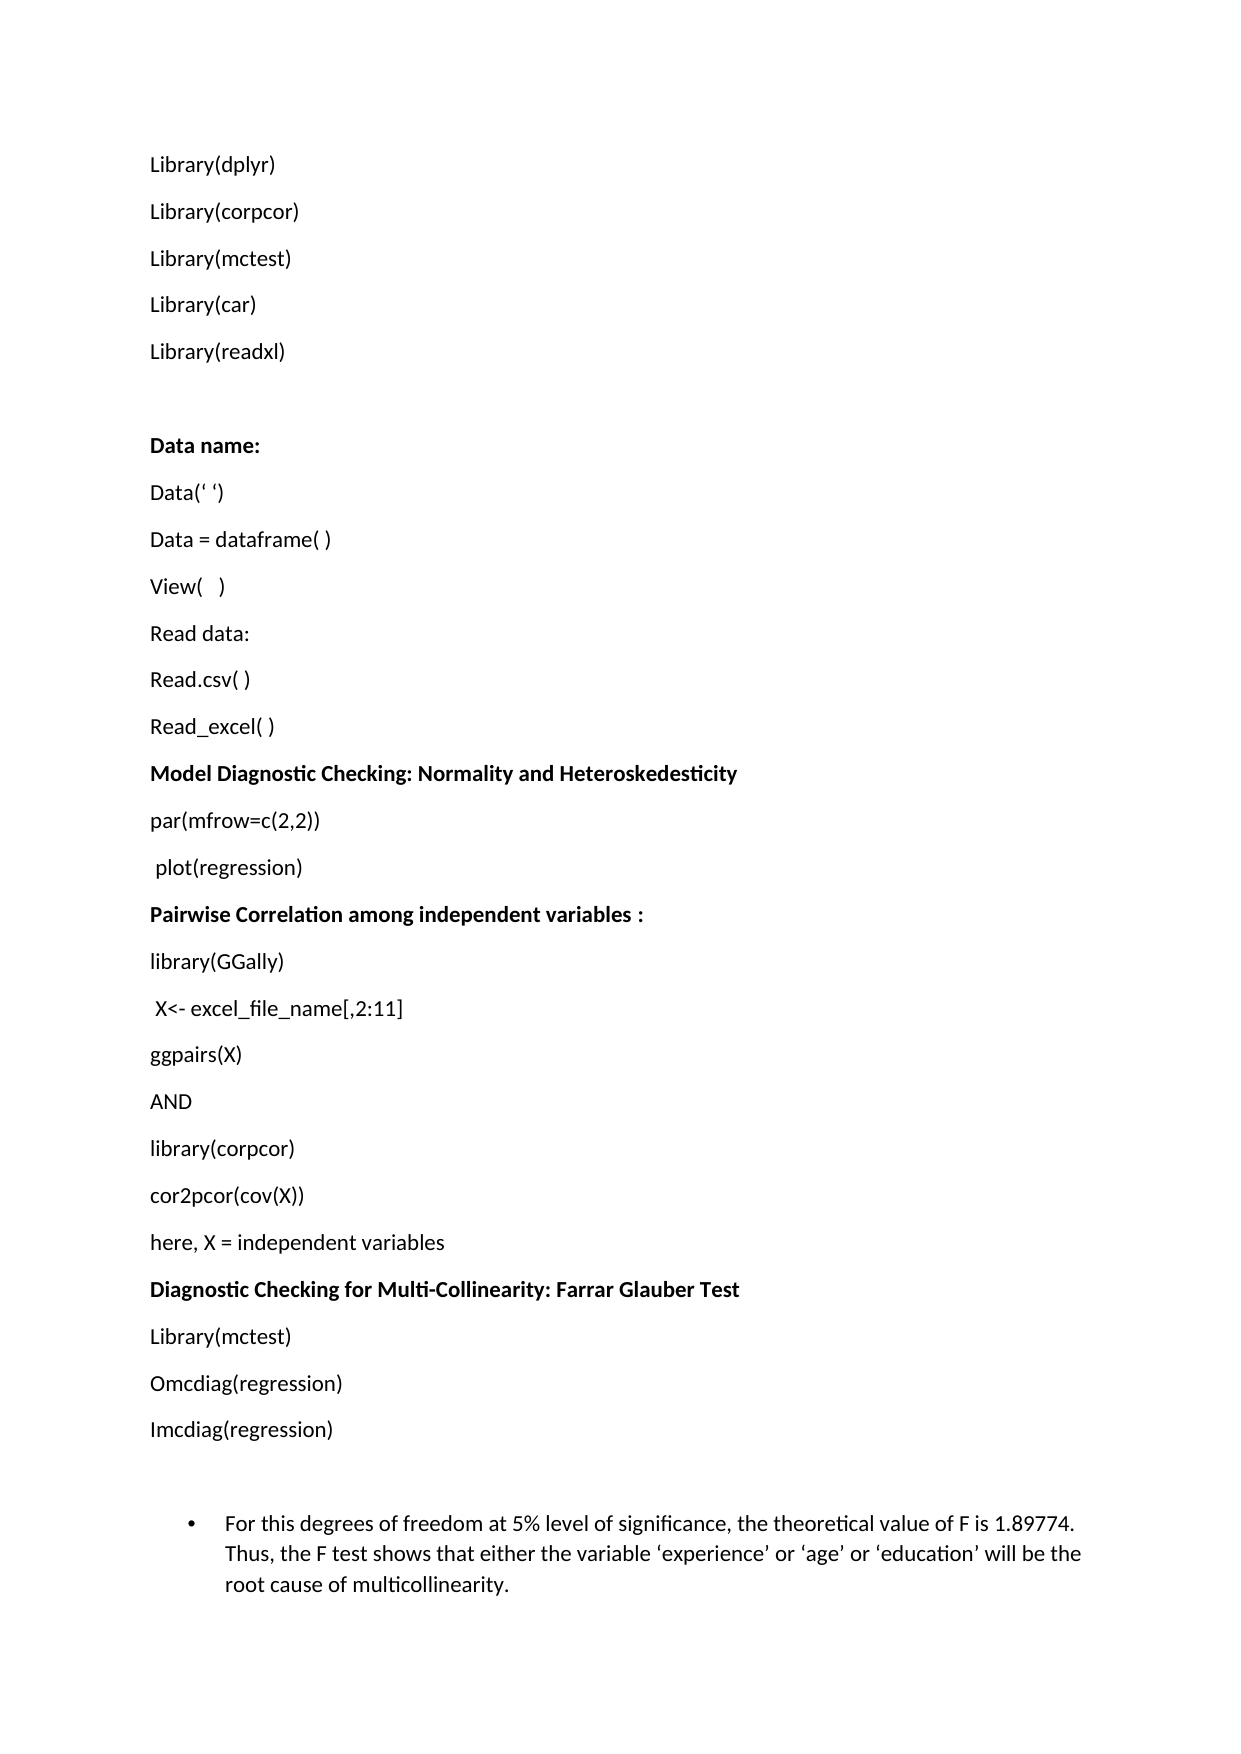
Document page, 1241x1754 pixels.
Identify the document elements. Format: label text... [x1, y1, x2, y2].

text cor2pcor(cov(X)) [150, 1181, 1090, 1209]
text Data name: [150, 431, 1090, 459]
text Read data: [150, 619, 1090, 647]
text X<- excel_file_name[,2:11] [150, 994, 1090, 1022]
text Diagnostic Checking for Multi-Collinearity: Farrar Glauber Test [150, 1275, 1090, 1303]
text library(corpcor) [150, 1134, 1090, 1162]
text Library(readxl) [150, 337, 1090, 366]
text Library(dplyr) [150, 150, 1090, 178]
text Library(mctest) [150, 244, 1090, 272]
text Pairwise Correlation among independent variables : [150, 900, 1090, 928]
text Library(car) [150, 291, 1090, 319]
text Imcdiag(regression) [150, 1416, 1090, 1444]
text Read.csv( ) [150, 666, 1090, 694]
text par(mfrow=c(2,2)) [150, 806, 1090, 834]
text AND [150, 1087, 1090, 1116]
text plot(regression) [150, 853, 1090, 881]
list For this degrees of freedom at 5% level of significance, the theoretical value of F is 1.89774. Thus, the F test shows that either the variable ‘experience’ or ‘age’ or ‘education’ will be the root cause of multicollinearity. [187, 1509, 1090, 1598]
text Data(‘ ‘) [150, 478, 1090, 506]
text Data = dataframe( ) [150, 525, 1090, 553]
text View( ) [150, 572, 1090, 600]
text library(GGally) [150, 947, 1090, 975]
text Read_excel( ) [150, 712, 1090, 741]
text Library(corpcor) [150, 197, 1090, 225]
text here, X = independent variables [150, 1228, 1090, 1256]
text Model Diagnostic Checking: Normality and Heteroskedesticity [150, 759, 1090, 787]
text ggpairs(X) [150, 1041, 1090, 1069]
text Library(mctest) [150, 1322, 1090, 1350]
text Omcdiag(regression) [150, 1369, 1090, 1397]
